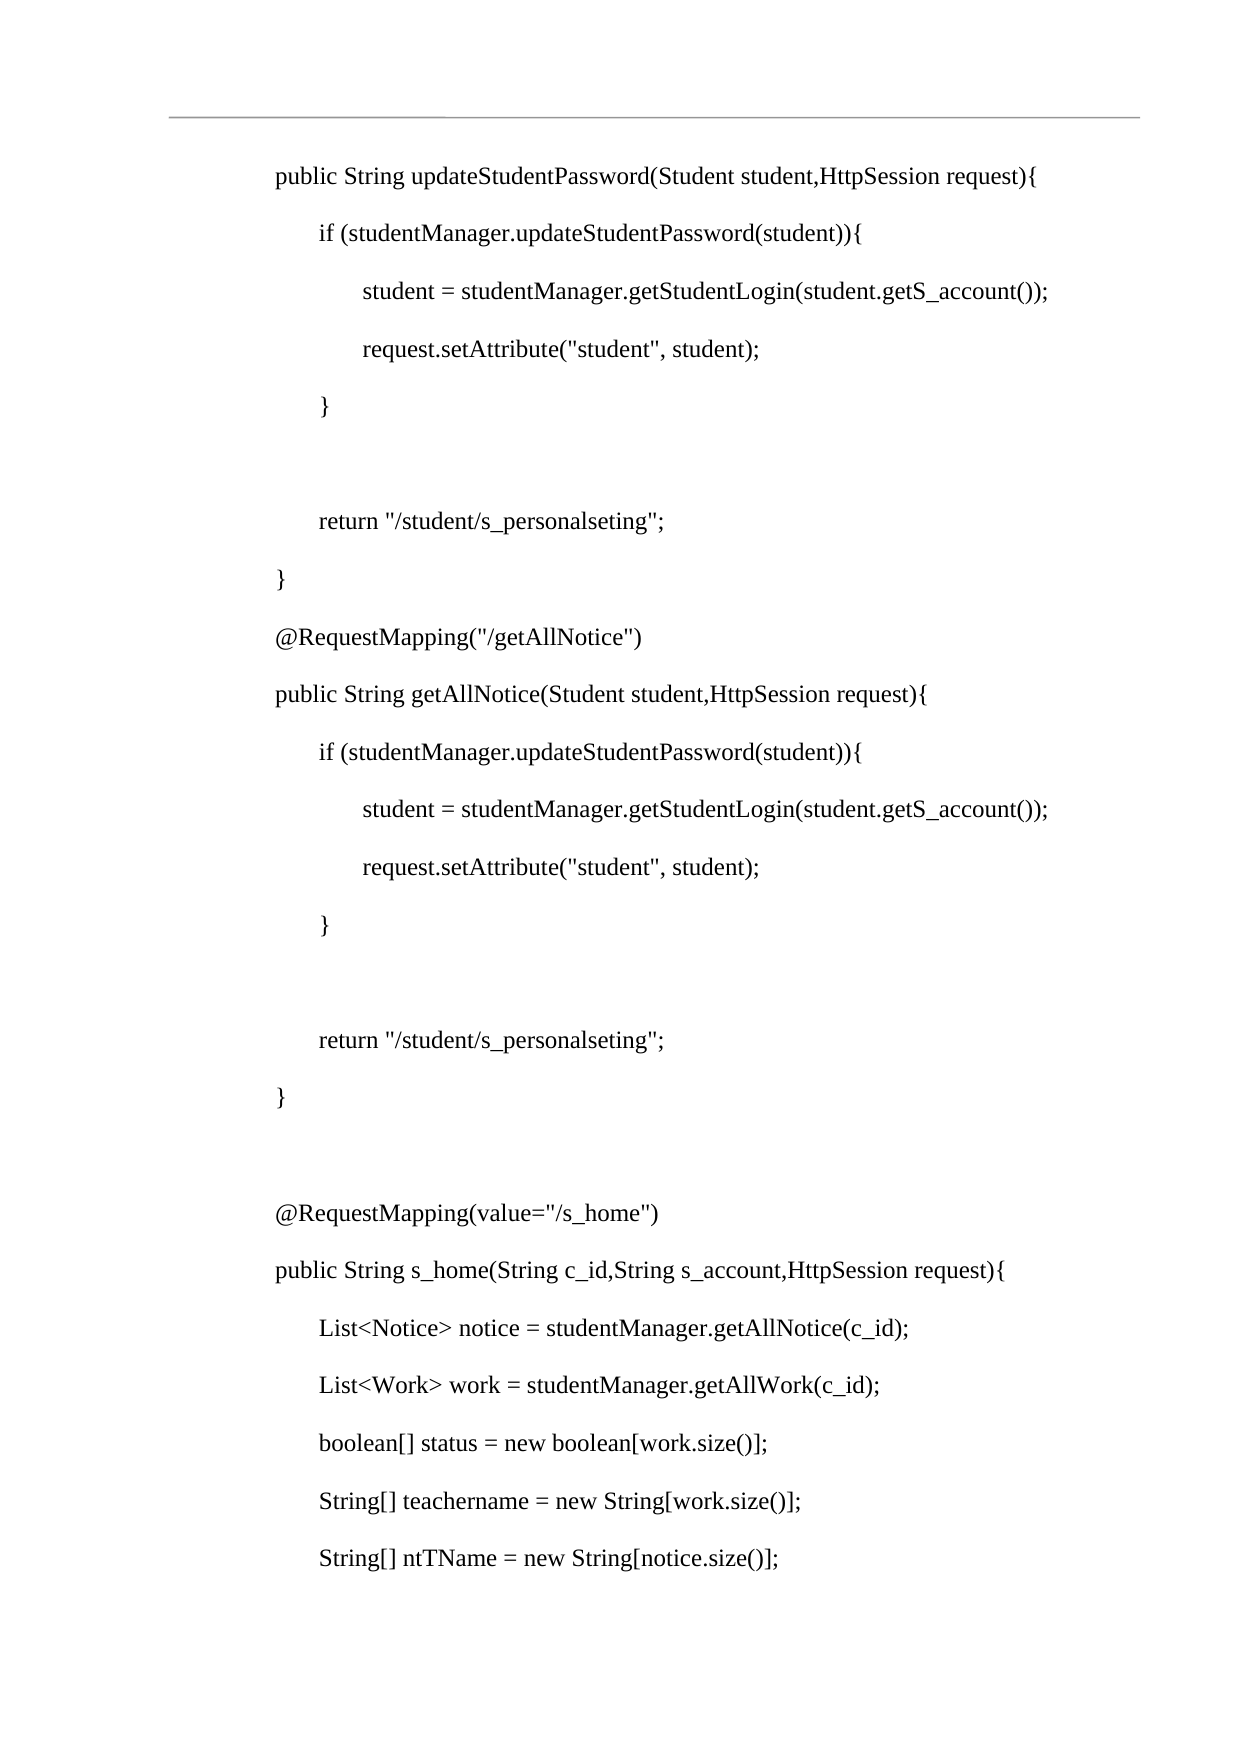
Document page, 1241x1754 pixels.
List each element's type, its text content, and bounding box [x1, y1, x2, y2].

text List<Notice> notice = studentManager.getAllNotice(c_id); [187, 1311, 1053, 1343]
text } [187, 389, 1053, 422]
text return "/student/s_personalseting"; [187, 1023, 1053, 1056]
text public String getAllNotice(Student student,HttpSession request){ [187, 677, 1053, 710]
text String[] ntTName = new String[notice.size()]; [187, 1541, 1053, 1574]
text request.setAttribute("student", student); [187, 332, 1053, 364]
text public String updateStudentPassword(Student student,HttpSession request){ [187, 159, 1053, 191]
text request.setAttribute("student", student); [187, 850, 1053, 883]
text } [187, 908, 1053, 940]
text student = studentManager.getStudentLogin(student.getS_account()); [187, 793, 1053, 825]
text String[] teachername = new String[work.size()]; [187, 1484, 1053, 1516]
text if (studentManager.updateStudentPassword(student)){ [187, 735, 1053, 767]
text } [187, 562, 1053, 595]
text @RequestMapping("/getAllNotice") [187, 620, 1053, 652]
text public String s_home(String c_id,String s_account,HttpSession request){ [187, 1253, 1053, 1286]
text List<Work> work = studentManager.getAllWork(c_id); [187, 1369, 1053, 1401]
text } [187, 1081, 1053, 1113]
text if (studentManager.updateStudentPassword(student)){ [187, 217, 1053, 249]
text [187, 274, 1053, 307]
text return "/student/s_personalseting"; [187, 504, 1053, 537]
text @RequestMapping(value="/s_home") [187, 1196, 1053, 1228]
text boolean[] status = new boolean[work.size()]; [187, 1426, 1053, 1459]
